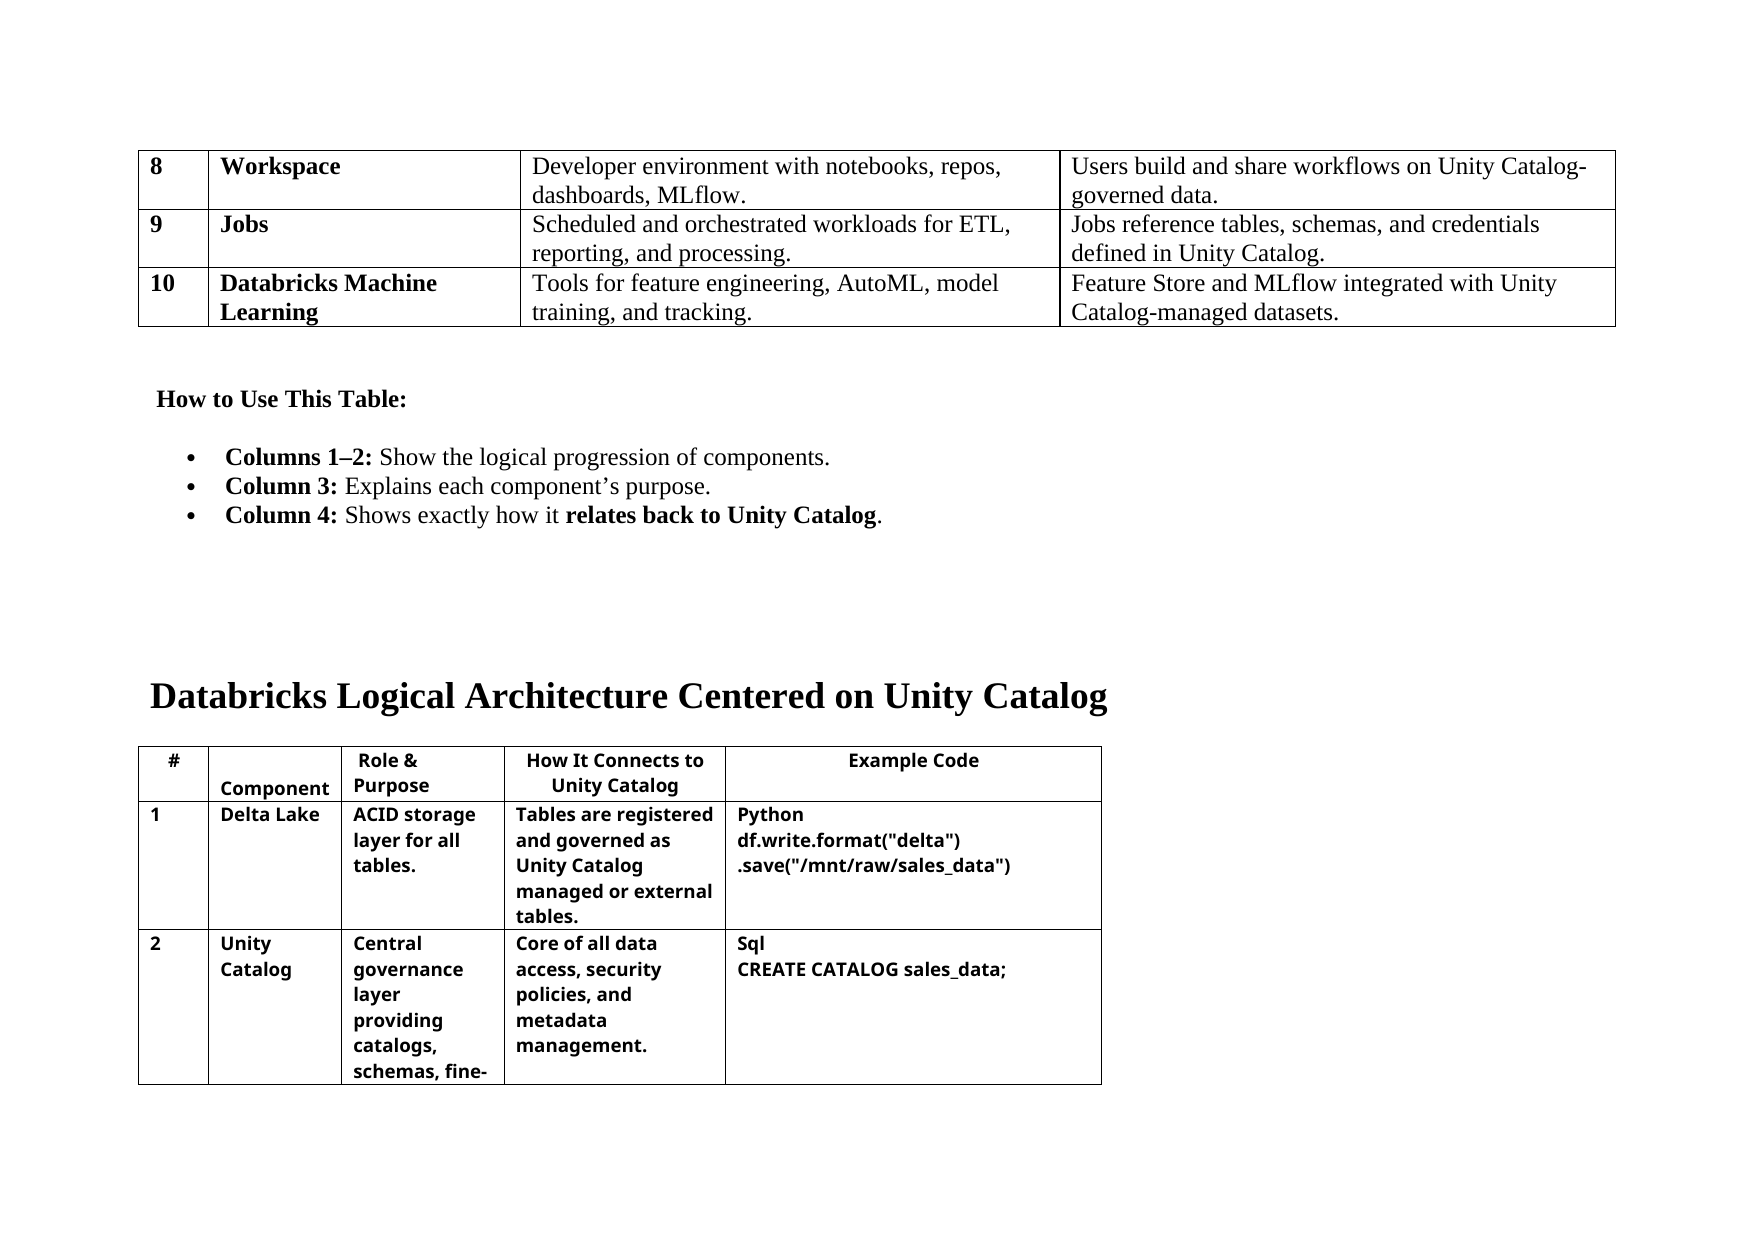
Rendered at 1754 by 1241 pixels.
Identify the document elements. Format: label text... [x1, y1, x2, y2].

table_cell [342, 930, 504, 1083]
table_cell Tools for feature engineering, AutoML, model training, and tracking. [521, 268, 1059, 326]
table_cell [505, 930, 725, 1083]
text How to Use This Table: [150, 384, 1604, 413]
table_cell 9 [139, 210, 208, 267]
table_header Example Code [726, 747, 1101, 801]
table_cell Users build and share workflows on Unity Catalog-governed data. [1061, 151, 1615, 208]
table_cell Databricks Machine Learning [209, 268, 520, 326]
table_cell Tables are registered and governed as Unity Catalog managed or external tables. [505, 802, 725, 929]
table_cell Python df.write.format("delta") .save("/mnt/raw/sales_data") [726, 802, 1101, 929]
table_cell Unity Catalog [209, 930, 341, 1083]
table_cell Scheduled and orchestrated workloads for ETL, reporting, and processing. [521, 210, 1059, 267]
table_cell 1 [139, 802, 208, 929]
table_cell 10 [139, 268, 208, 326]
list Column 3: Explains each component’s purpose. [187, 471, 1604, 500]
table_cell ACID storage layer for all tables. [342, 802, 504, 929]
table_cell Feature Store and MLflow integrated with Unity Catalog-managed datasets. [1061, 268, 1615, 326]
table_cell Developer environment with notebooks, repos, dashboards, MLflow. [521, 151, 1059, 208]
table_header How It Connects to Unity Catalog [505, 747, 725, 801]
table_cell Delta Lake [209, 802, 341, 929]
table_cell Jobs reference tables, schemas, and credentials defined in Unity Catalog. [1061, 210, 1615, 267]
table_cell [726, 930, 1101, 1083]
table_cell 8 [139, 151, 208, 208]
table_header Role & Purpose [342, 747, 504, 801]
list Column 4: Shows exactly how it relates back to Unity Catalog. [187, 500, 1604, 529]
table_header Component [209, 747, 341, 801]
table_cell Workspace [209, 151, 520, 208]
list Columns 1–2: Show the logical progression of components. [187, 442, 1604, 471]
table_cell 2 [139, 930, 208, 1083]
text Databricks Logical Architecture Centered on Unity Catalog [150, 674, 1604, 717]
table_cell Jobs [209, 210, 520, 267]
table_header # [139, 747, 208, 801]
